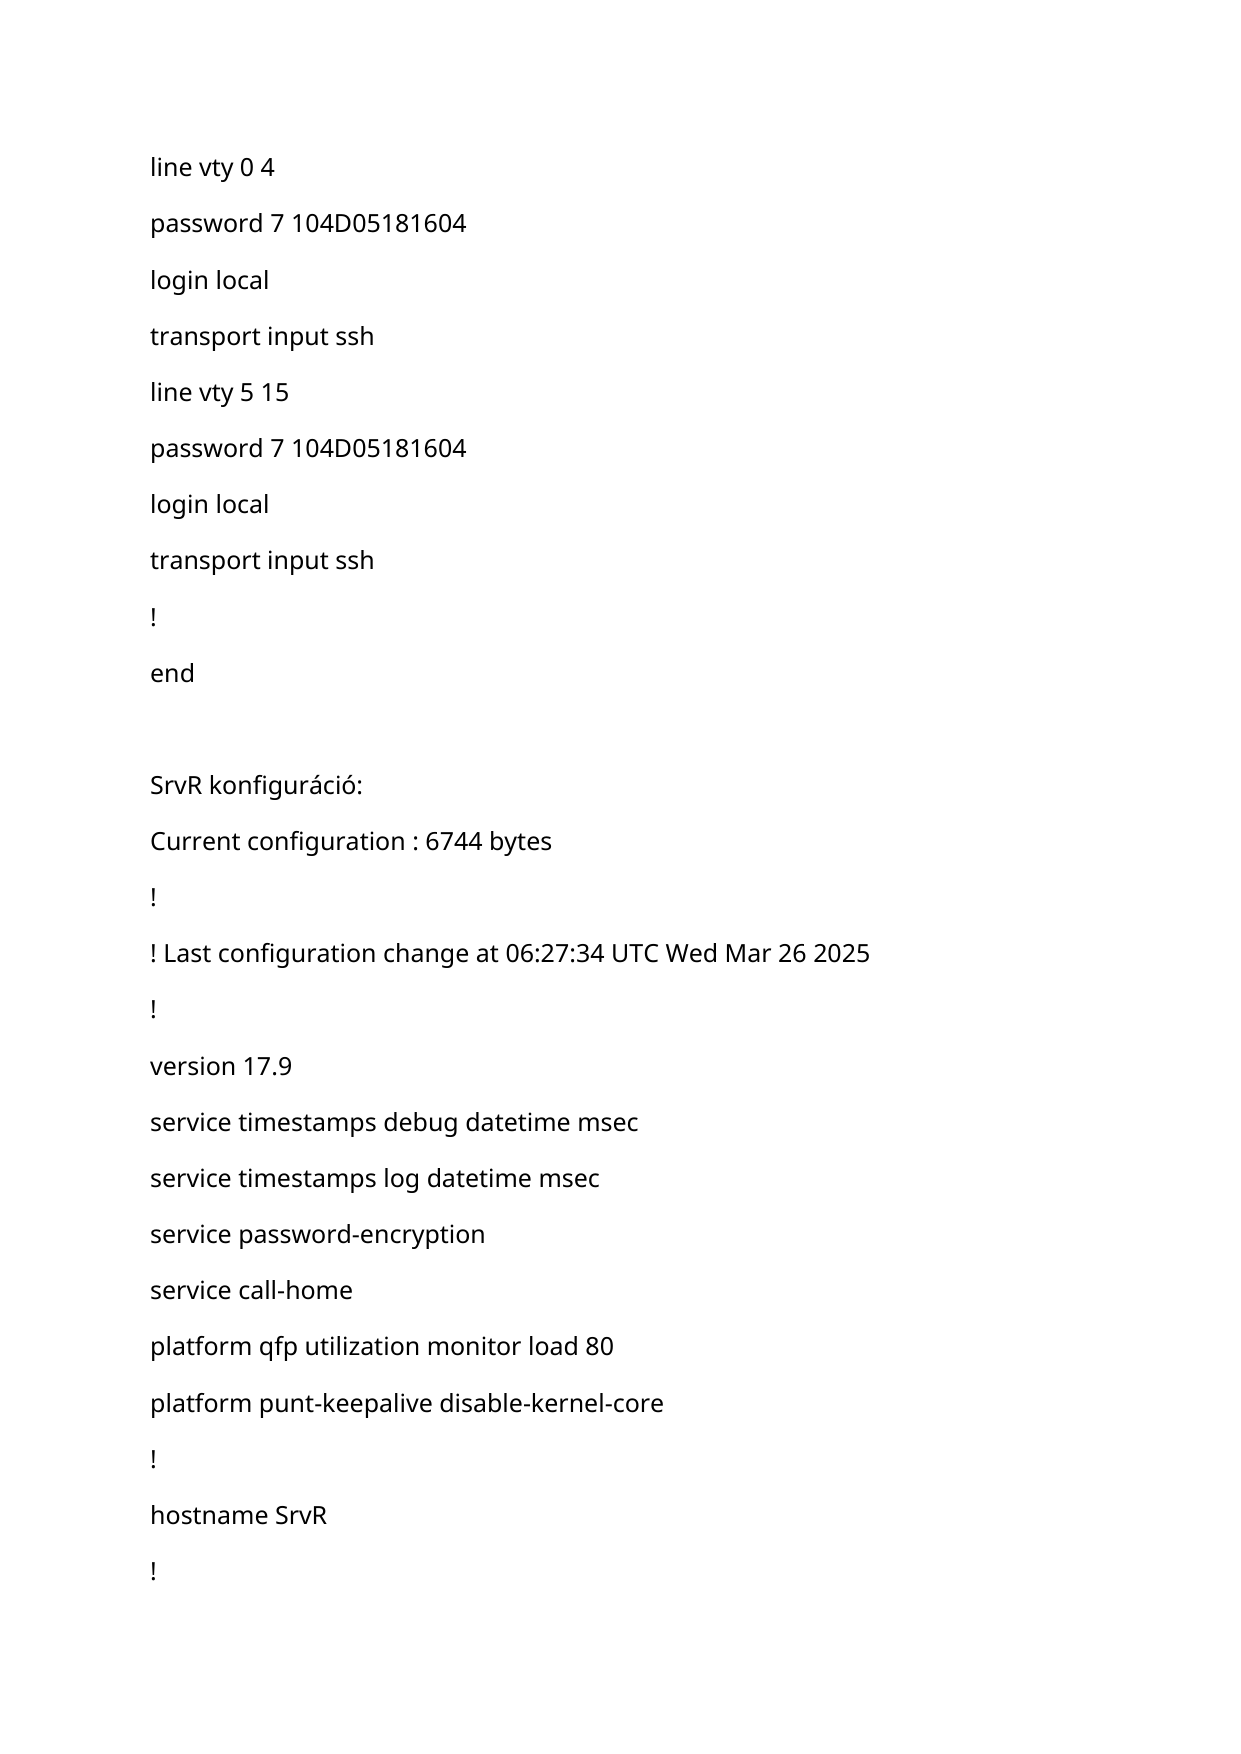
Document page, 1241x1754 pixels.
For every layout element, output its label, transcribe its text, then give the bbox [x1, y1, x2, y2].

text login local [150, 262, 1090, 296]
text end [150, 655, 1090, 689]
text transport input ssh [150, 543, 1090, 577]
text ! [150, 1441, 1090, 1475]
text ! Last configuration change at 06:27:34 UTC Wed Mar 26 2025 [150, 936, 1090, 970]
text version 17.9 [150, 1048, 1090, 1082]
text SrvR konfiguráció: [150, 768, 1090, 802]
text platform punt-keepalive disable-kernel-core [150, 1385, 1090, 1419]
text ! [150, 880, 1090, 914]
text ! [150, 599, 1090, 633]
text line vty 0 4 [150, 150, 1090, 184]
text transport input ssh [150, 318, 1090, 352]
text login local [150, 487, 1090, 521]
text password 7 104D05181604 [150, 206, 1090, 240]
text hostname SrvR [150, 1497, 1090, 1532]
text ! [150, 1554, 1090, 1588]
text password 7 104D05181604 [150, 431, 1090, 465]
text service password-encryption [150, 1217, 1090, 1251]
text service timestamps log datetime msec [150, 1161, 1090, 1195]
text ! [150, 992, 1090, 1026]
text service timestamps debug datetime msec [150, 1104, 1090, 1138]
text Current configuration : 6744 bytes [150, 824, 1090, 858]
text service call-home [150, 1273, 1090, 1307]
text line vty 5 15 [150, 374, 1090, 409]
text platform qfp utilization monitor load 80 [150, 1329, 1090, 1363]
